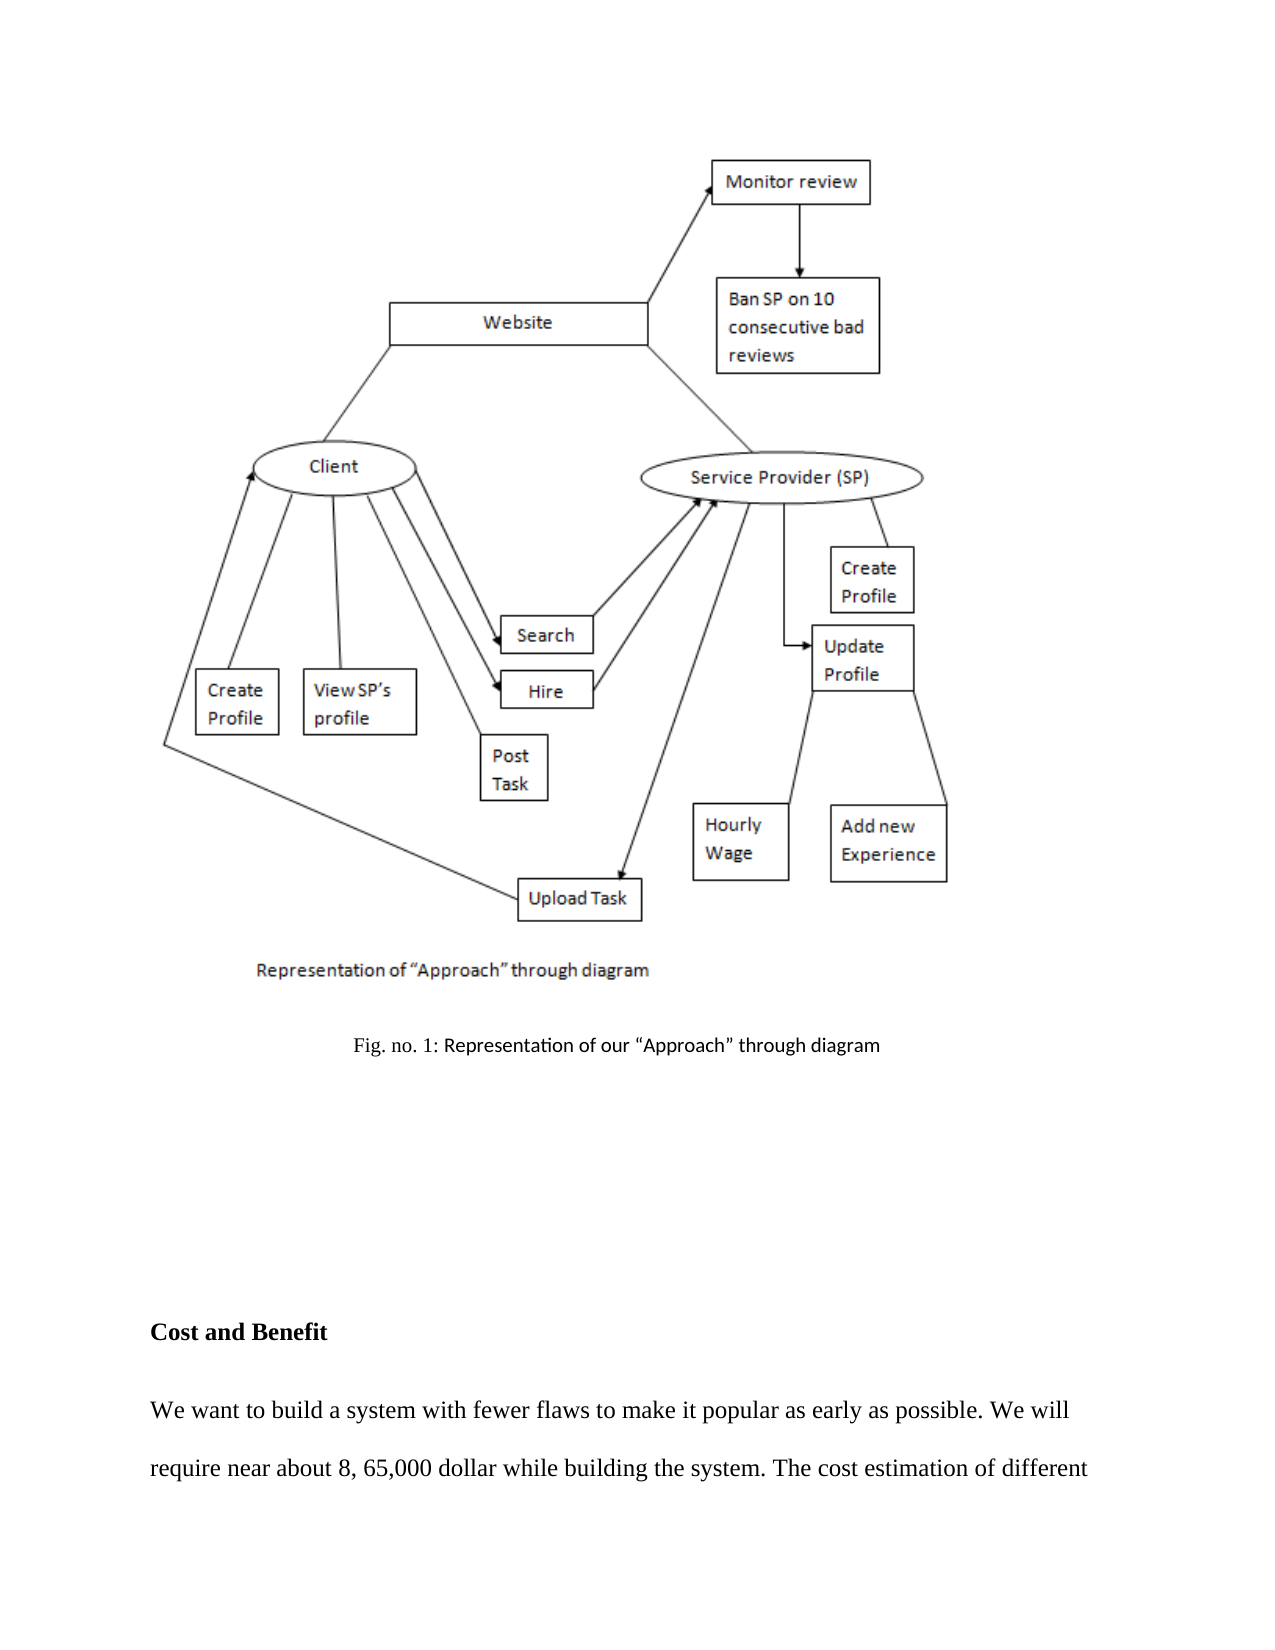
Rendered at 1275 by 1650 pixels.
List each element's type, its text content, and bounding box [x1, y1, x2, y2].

picture [150, 150, 965, 983]
text Fig. no. 1: Representation of our “Approach” through diagram [150, 1032, 1125, 1057]
text Cost and Benefit [150, 1317, 1125, 1346]
